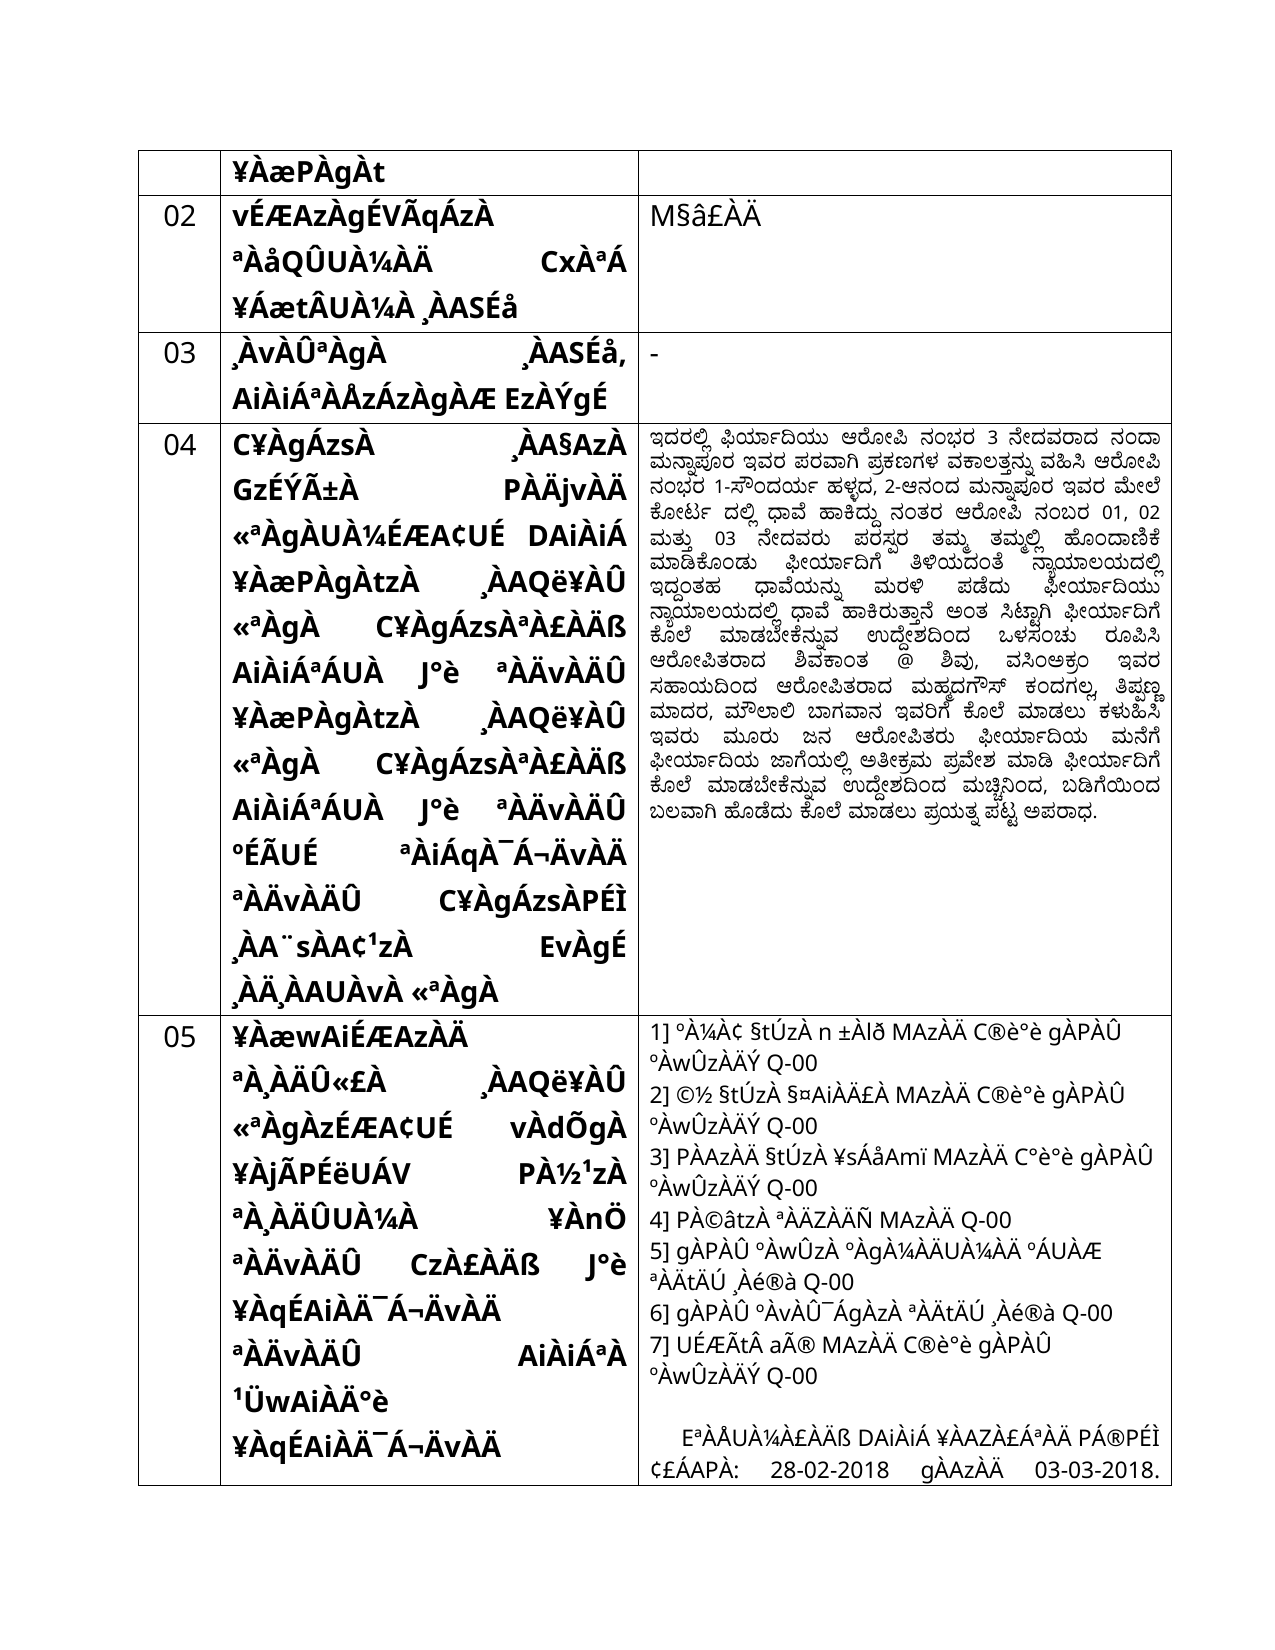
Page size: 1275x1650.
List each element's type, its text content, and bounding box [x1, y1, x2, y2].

table_cell ಇದರಲ್ಲಿ ಫಿರ್ಯಾದಿಯು ಆರೋಪಿ ನಂಭರ 3 ನೇದವರಾದ ನಂದಾ ಮನ್ನಾಪೂರ ಇವರ ಪರವಾಗಿ ಪ್ರಕಣಗಳ ವಕಾಲತ್ತನ್ನು ವಹಿಸಿ ಆರೋಪಿ ನಂಭರ 1-ಸೌಂದರ್ಯ ಹಳ್ಳದ, 2-ಆನಂದ ಮನ್ನಾಪೂರ ಇವರ ಮೇಲೆ ಕೋರ್ಟ ದಲ್ಲಿ ಧಾವೆ ಹಾಕಿದ್ದು ನಂತರ ಆರೋಪಿ ನಂಬರ 01, 02 ಮತ್ತು 03 ನೇದವರು ಪರಸ್ಪರ ತಮ್ಮ ತಮ್ಮಲ್ಲಿ ಹೊಂದಾಣಿಕೆ ಮಾಡಿಕೊಂಡು ಫೀರ್ಯಾದಿಗೆ ತಿಳಿಯದಂತೆ ನ್ಯಾಯಾಲಯದಲ್ಲಿ ಇದ್ದಂತಹ ಧಾವೆಯನ್ನು ಮರಳಿ ಪಡೆದು ಫೀರ್ಯಾದಿಯು ನ್ಯಾಯಾಲಯದಲ್ಲಿ ಧಾವೆ ಹಾಕಿರುತ್ತಾನೆ ಅಂತ ಸಿಟ್ಟಾಗಿ ಫೀರ್ಯಾದಿಗೆ ಕೊಲೆ ಮಾಡಬೇಕೆನ್ನುವ ಉದ್ದೇಶದಿಂದ ಒಳಸಂಚು ರೂಪಿಸಿ ಆರೋಪಿತರಾದ ಶಿವಕಾಂತ @ ಶಿವು, ವಸಿಂಅಕ್ರಂ ಇವರ ಸಹಾಯದಿಂದ ಆರೋಪಿತರಾದ ಮಹ್ಮದಗೌಸ್ ಕಂದಗಲ್ಲ, ತಿಪ್ಪಣ್ಣ ಮಾದರ, ಮೌಲಾಲಿ ಬಾಗವಾನ ಇವರಿಗೆ ಕೊಲೆ ಮಾಡಲು ಕಳುಹಿಸಿ ಇವರು ಮೂರು ಜನ ಆರೋಪಿತರು ಫೀರ್ಯಾದಿಯ ಮನೆಗೆ ಫೀರ್ಯಾದಿಯ ಜಾಗೆಯಲ್ಲಿ ಅತೀಕ್ರಮ ಪ್ರವೇಶ ಮಾಡಿ ಫೀರ್ಯಾದಿಗೆ ಕೊಲೆ ಮಾಡಬೇಕೆನ್ನುವ ಉದ್ದೇಶದಿಂದ ಮಚ್ಚಿನಿಂದ, ಬಡಿಗೆಯಿಂದ ಬಲವಾಗಿ ಹೊಡೆದು ಕೊಲೆ ಮಾಡಲು ಪ್ರಯತ್ನ ಪಟ್ಟ ಅಪರಾಧ. [639, 424, 1171, 1015]
table_cell - [639, 333, 1171, 423]
table_cell vÉÆAzÀgÉVÃqÁzÀ ªÀåQÛUÀ¼ÀÄ CxÀªÁ ¥ÁætÂUÀ¼À ¸ÀASÉå [221, 196, 638, 332]
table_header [221, 151, 638, 194]
table_cell 05 [139, 1016, 220, 1485]
table_cell 03 [139, 333, 220, 423]
table_cell C¥ÀgÁzsÀ ¸ÀA§AzÀ GzÉÝÃ±À PÀÄjvÀÄ «ªÀgÀUÀ¼ÉÆA¢UÉ DAiÀiÁ ¥ÀæPÀgÀtzÀ ¸ÀAQë¥ÀÛ «ªÀgÀ C¥ÀgÁzsÀªÀ£ÀÄß AiÀiÁªÁUÀ J°è ªÀÄvÀÄÛ ¥ÀæPÀgÀtzÀ ¸ÀAQë¥ÀÛ «ªÀgÀ C¥ÀgÁzsÀªÀ£ÀÄß AiÀiÁªÁUÀ J°è ªÀÄvÀÄÛ ºÉÃUÉ ªÀiÁqÀ¯Á¬ÄvÀÄ ªÀÄvÀÄÛ C¥ÀgÁzsÀPÉÌ ¸ÀA¨sÀA¢¹zÀ EvÀgÉ ¸ÀÄ¸ÀAUÀvÀ «ªÀgÀ [221, 424, 638, 1015]
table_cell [221, 1016, 638, 1485]
table_cell ¸ÀvÀÛªÀgÀ ¸ÀASÉå, AiÀiÁªÀÅzÁzÀgÀÆ EzÀÝgÉ [221, 333, 638, 423]
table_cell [639, 1016, 1171, 1485]
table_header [639, 151, 1171, 194]
table_cell M§â£ÀÄ [639, 196, 1171, 332]
table_cell 04 [139, 424, 220, 1015]
table_cell 02 [139, 196, 220, 332]
table_header 01 [139, 151, 220, 194]
